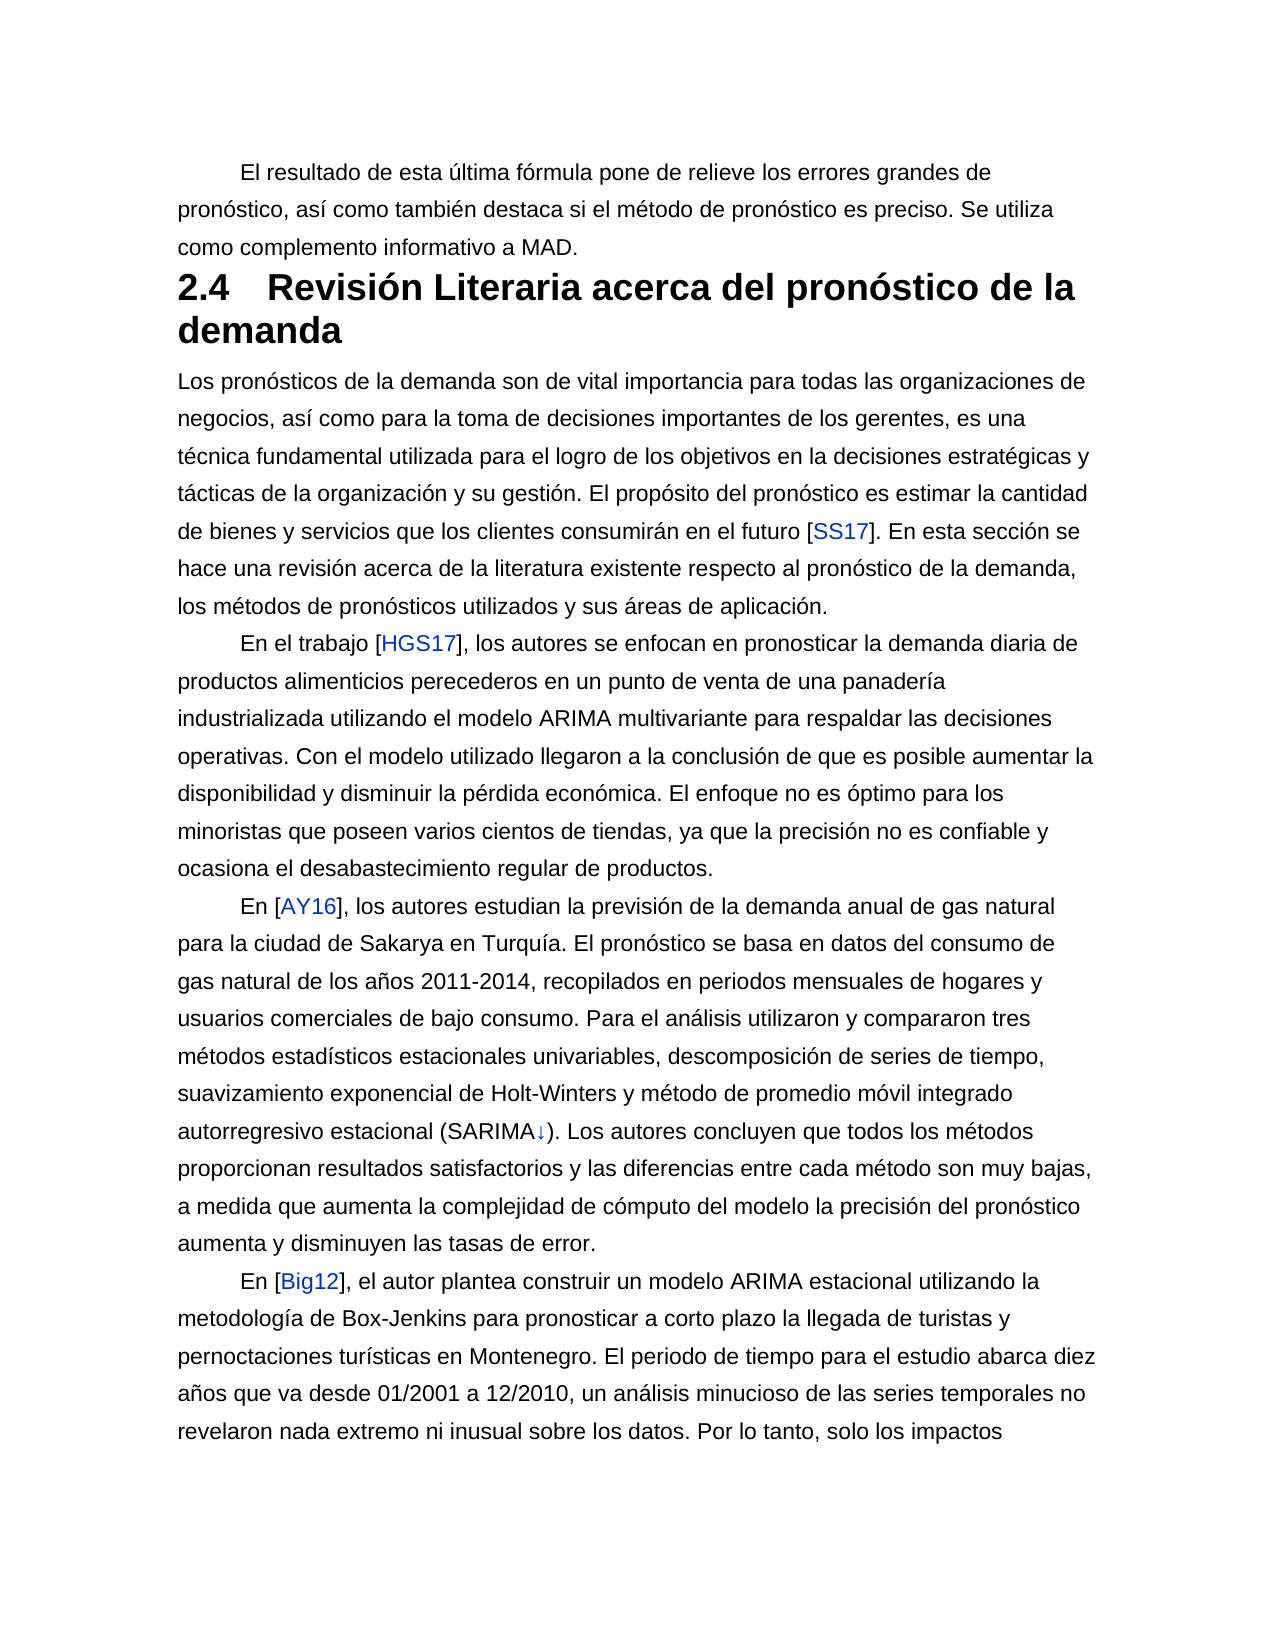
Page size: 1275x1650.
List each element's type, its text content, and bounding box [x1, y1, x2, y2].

subtitle 2.4 Revisión Literaria acerca del pronóstico de la demanda [177, 265, 1098, 351]
text En [AY16], los autores estudian la previsión de la demanda anual de gas natural para la ciudad de Sakarya en Turquía. El pronóstico se basa en datos del consumo de gas natural de los años 2011-2014, recopilados en periodos mensuales de hogares y usuarios comerciales de bajo consumo. Para el análisis utilizaron y compararon tres métodos estadísticos estacionales univariables, descomposición de series de tiempo, suavizamiento exponencial de Holt-Winters y método de promedio móvil integrado autorregresivo estacional (SARIMA↓). Los autores concluyen que todos los métodos proporcionan resultados satisfactorios y las diferencias entre cada método son muy bajas, a medida que aumenta la complejidad de cómputo del modelo la precisión del pronóstico aumenta y disminuyen las tasas de error. [177, 882, 1098, 1257]
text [177, 1257, 1098, 1444]
text En el trabajo [HGS17], los autores se enfocan en pronosticar la demanda diaria de productos alimenticios perecederos en un punto de venta de una panadería industrializada utilizando el modelo ARIMA multivariante para respaldar las decisiones operativas. Con el modelo utilizado llegaron a la conclusión de que es posible aumentar la disponibilidad y disminuir la pérdida económica. El enfoque no es óptimo para los minoristas que poseen varios cientos de tiendas, ya que la precisión no es confiable y ocasiona el desabastecimiento regular de productos. [177, 619, 1098, 882]
text Los pronósticos de la demanda son de vital importancia para todas las organizaciones de negocios, así como para la toma de decisiones importantes de los gerentes, es una técnica fundamental utilizada para el logro de los objetivos en la decisiones estratégicas y tácticas de la organización y su gestión. El propósito del pronóstico es estimar la cantidad de bienes y servicios que los clientes consumirán en el futuro [SS17]. En esta sección se hace una revisión acerca de la literatura existente respecto al pronóstico de la demanda, los métodos de pronósticos utilizados y sus áreas de aplicación. [177, 357, 1098, 619]
text El resultado de esta última fórmula pone de relieve los errores grandes de pronóstico, así como también destaca si el método de pronóstico es preciso. Se utiliza como complemento informativo a MAD. [177, 148, 1098, 260]
